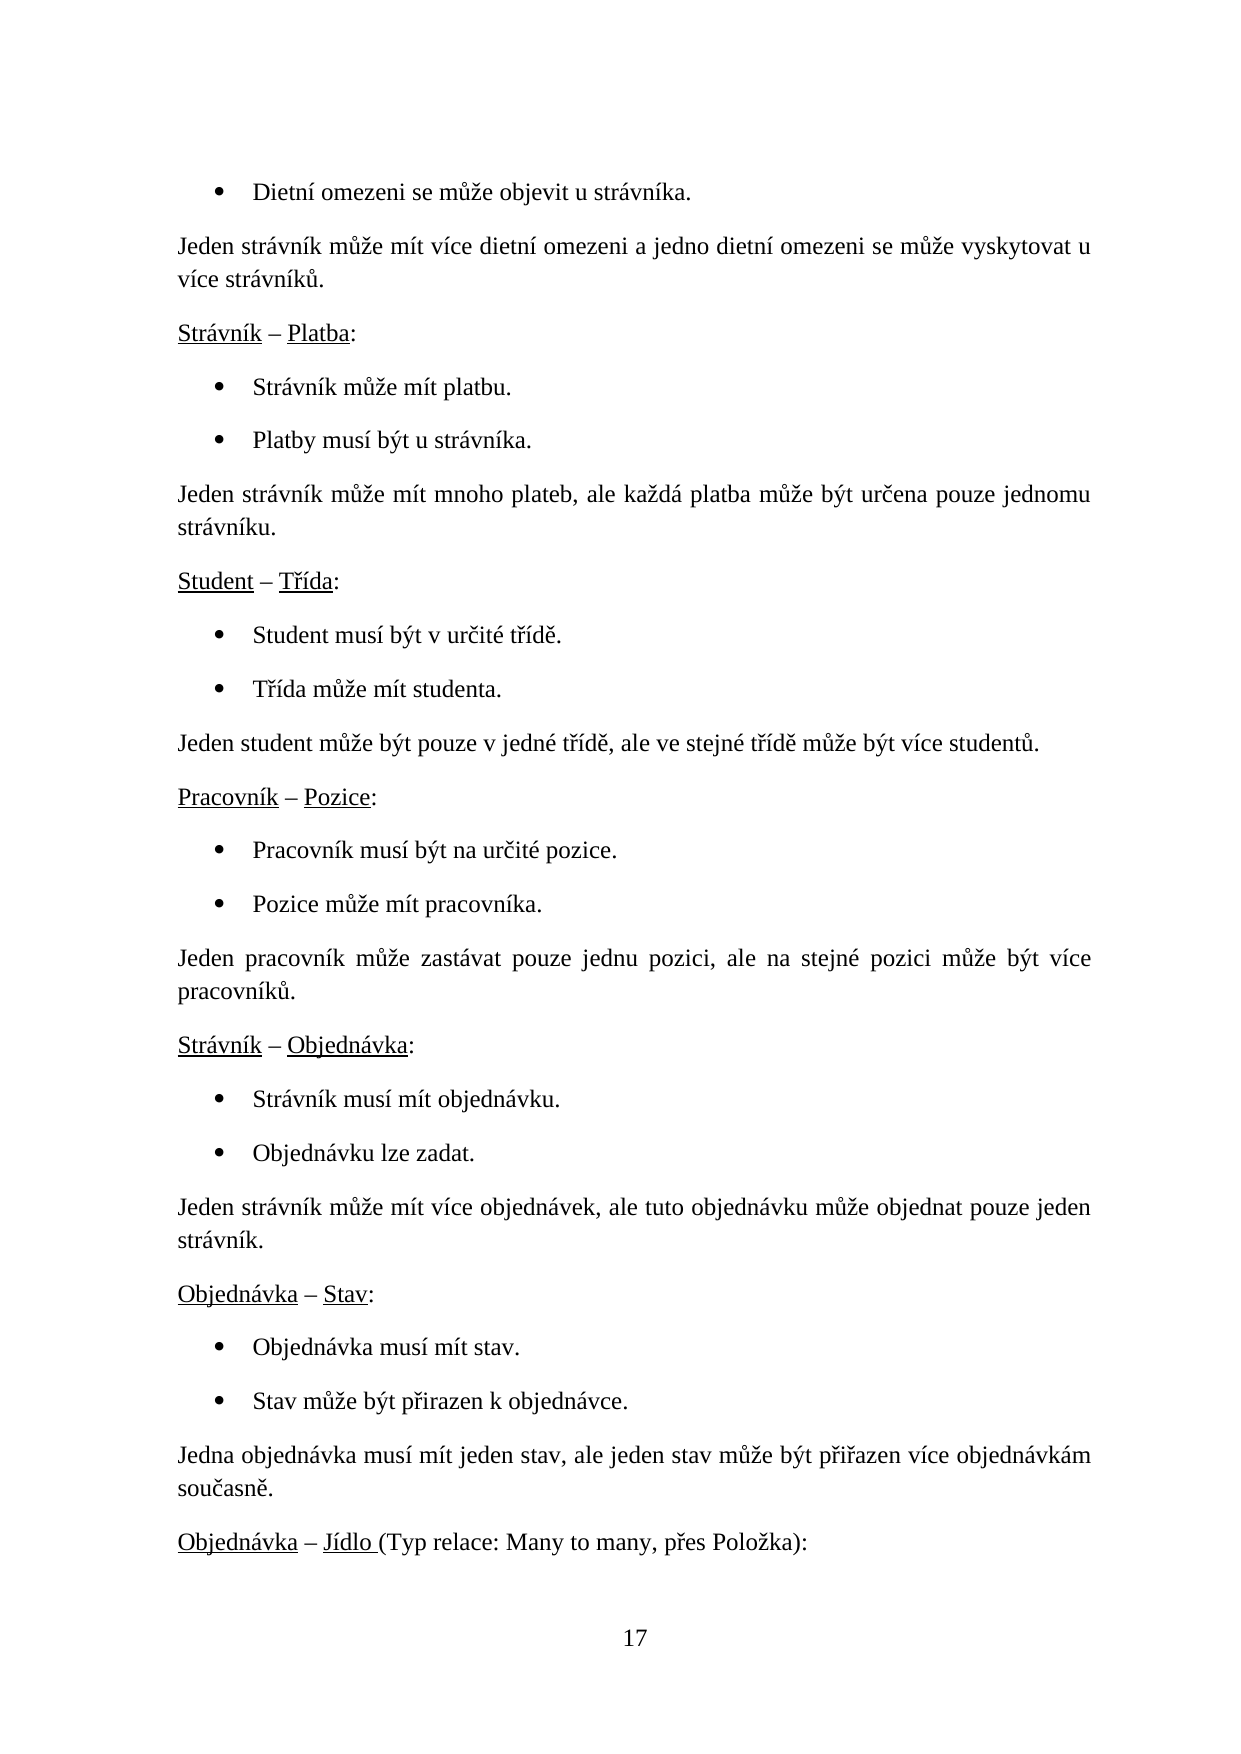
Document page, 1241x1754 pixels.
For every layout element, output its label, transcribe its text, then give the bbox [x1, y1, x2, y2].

list Strávník může mít platbu. [215, 372, 1092, 401]
text Strávník – Platba: [177, 318, 1092, 347]
text Pracovník – Pozice: [177, 782, 1092, 811]
list Objednávka musí mít stav. [215, 1332, 1092, 1361]
list Objednávku lze zadat. [215, 1138, 1092, 1167]
list Student musí být v určité třídě. [215, 620, 1092, 649]
text Jeden student může být pouze v jedné třídě, ale ve stejné třídě může být více studentů. [177, 728, 1092, 757]
text Objednávka – Jídlo (Typ relace: Many to many, přes Položka): [177, 1527, 1092, 1556]
list Pracovník musí být na určité pozice. [215, 836, 1092, 864]
list Stav může být přirazen k objednávce. [215, 1386, 1092, 1415]
text Jeden strávník může mít více objednávek, ale tuto objednávku může objednat pouze jeden strávník. [177, 1192, 1092, 1253]
text Jedna objednávka musí mít jeden stav, ale jeden stav může být přiřazen více objednávkám současně. [177, 1440, 1092, 1502]
list Platby musí být u strávníka. [215, 426, 1092, 454]
text Objednávka – Stav: [177, 1279, 1092, 1307]
list Pozice může mít pracovníka. [215, 889, 1092, 918]
list Třída může mít studenta. [215, 674, 1092, 703]
list Strávník musí mít objednávku. [215, 1084, 1092, 1113]
text Jeden strávník může mít více dietní omezeni a jedno dietní omezeni se může vyskytovat u více strávníků. [177, 231, 1092, 293]
text Jeden pracovník může zastávat pouze jednu pozici, ale na stejné pozici může být více pracovníků. [177, 943, 1092, 1005]
text Student – Třída: [177, 566, 1092, 595]
text Jeden strávník může mít mnoho plateb, ale každá platba může být určena pouze jednomu strávníku. [177, 479, 1092, 541]
text Strávník – Objednávka: [177, 1030, 1092, 1059]
list Dietní omezeni se může objevit u strávníka. [215, 177, 1092, 206]
